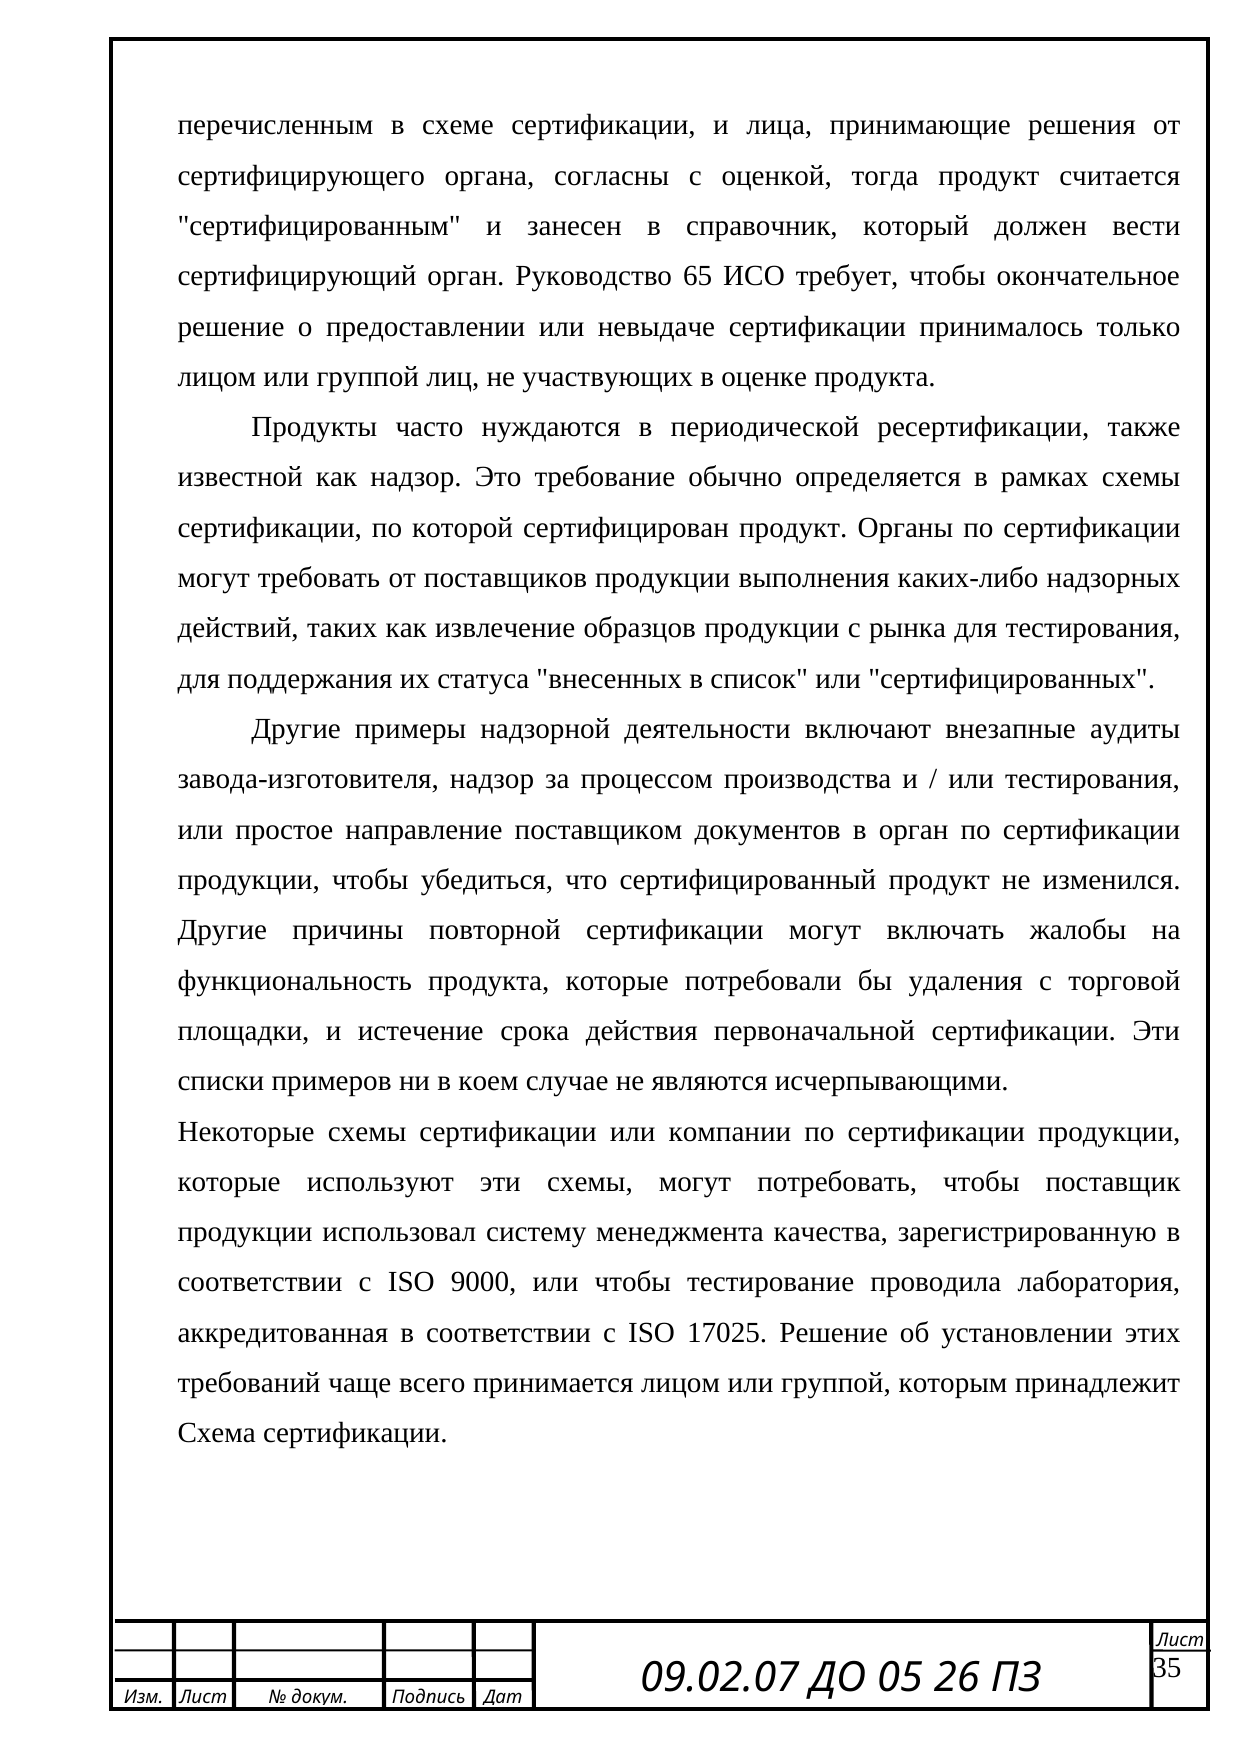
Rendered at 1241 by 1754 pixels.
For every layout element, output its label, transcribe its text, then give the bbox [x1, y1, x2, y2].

text Продукты часто нуждаются в периодической ресертификации, также известной как надзор. Это требование обычно определяется в рамках схемы сертификации, по которой сертифицирован продукт. Органы по сертификации могут требовать от поставщиков продукции выполнения каких-либо надзорных действий, таких как извлечение образцов продукции с рынка для тестирования, для поддержания их статуса "внесенных в список" или "сертифицированных". [177, 409, 1181, 694]
text Другие примеры надзорной деятельности включают внезапные аудиты завода-изготовителя, надзор за процессом производства и / или тестирования, или простое направление поставщиком документов в орган по сертификации продукции, чтобы убедиться, что сертифицированный продукт не изменился. Другие причины повторной сертификации могут включать жалобы на функциональность продукта, которые потребовали бы удаления с торговой площадки, и истечение срока действия первоначальной сертификации. Эти списки примеров ни в коем случае не являются исчерпывающими. [177, 711, 1181, 1097]
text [177, 107, 1181, 392]
text Некоторые схемы сертификации или компании по сертификации продукции, которые используют эти схемы, могут потребовать, чтобы поставщик продукции использовал систему менеджмента качества, зарегистрированную в соответствии с ISO 9000, или чтобы тестирование проводила лаборатория, аккредитованная в соответствии с ISO 17025. Решение об установлении этих требований чаще всего принимается лицом или группой, которым принадлежит Схема сертификации. [177, 1114, 1181, 1449]
